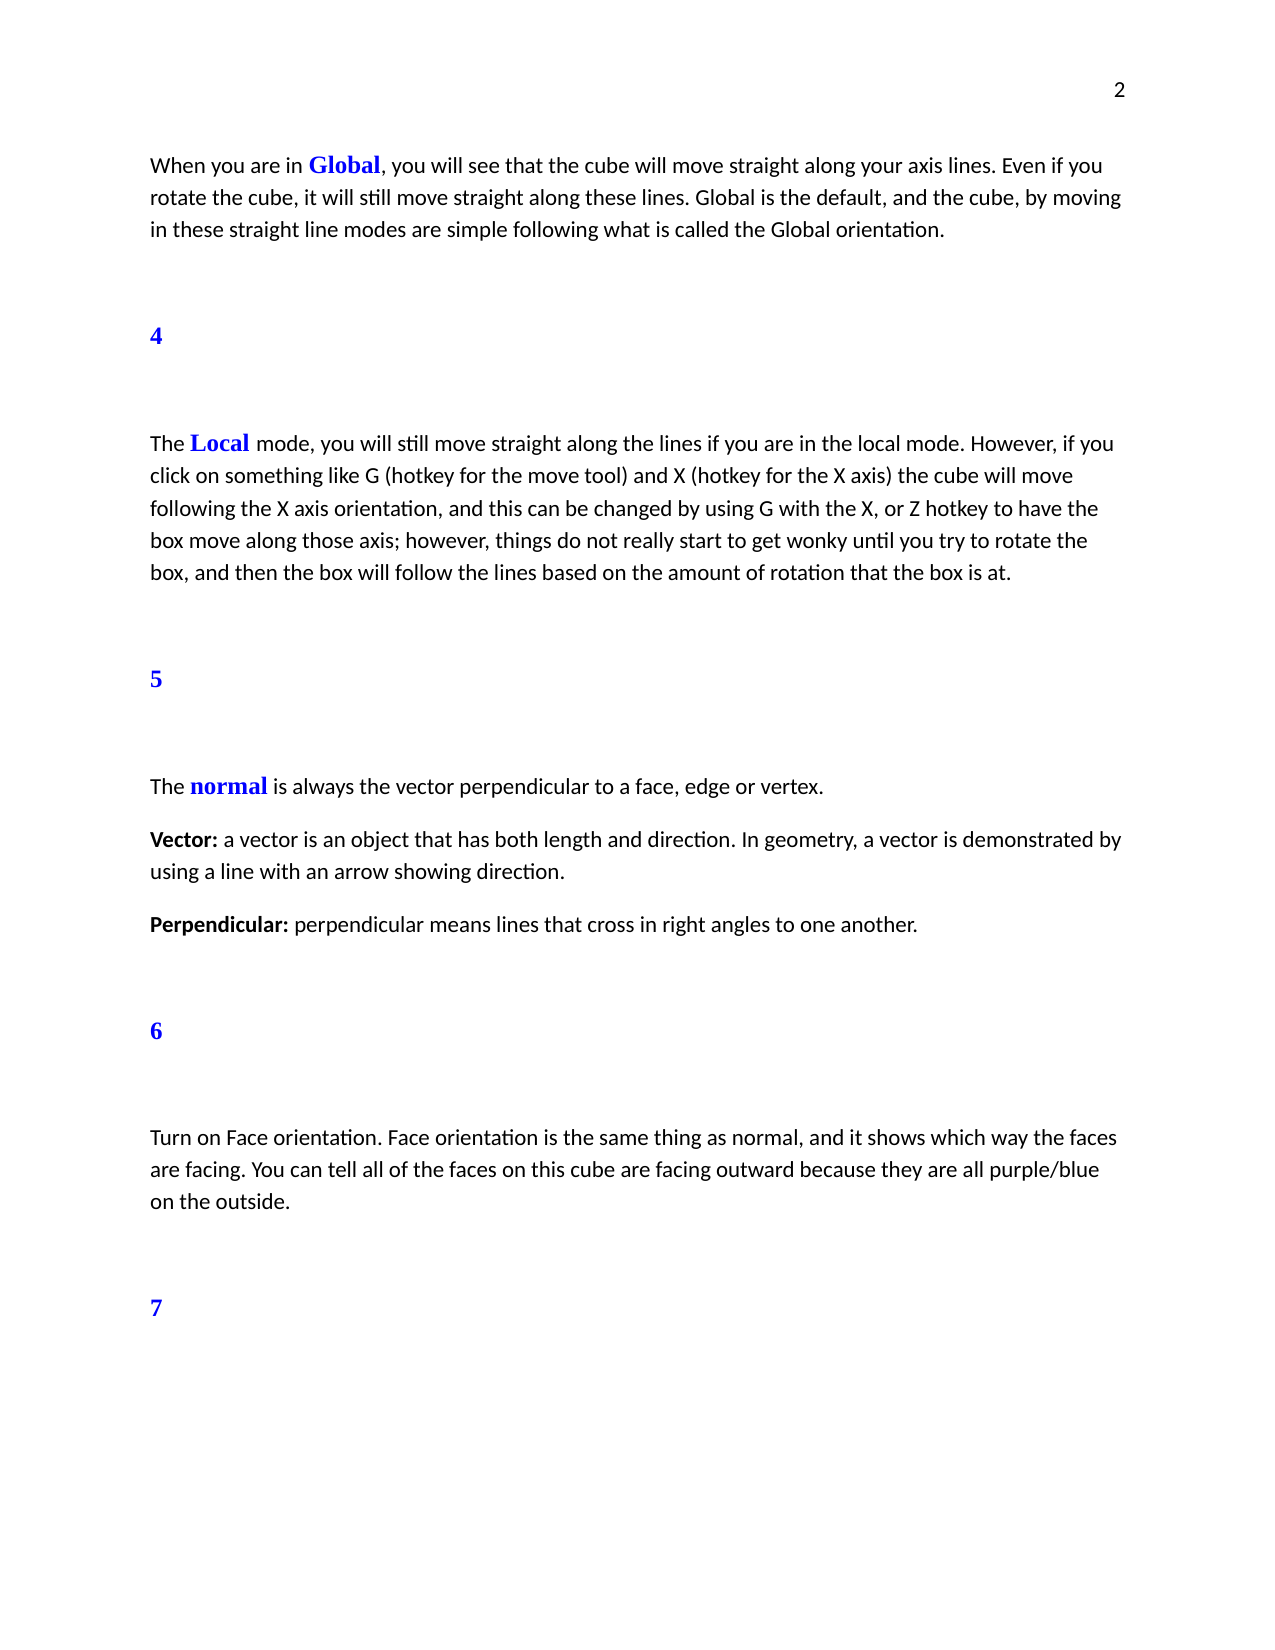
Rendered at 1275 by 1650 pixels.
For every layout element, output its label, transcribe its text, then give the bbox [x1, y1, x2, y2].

text The normal is always the vector perpendicular to a face, edge or vertex. [150, 771, 1125, 800]
text 7 [150, 1293, 1125, 1322]
text When you are in Global, you will see that the cube will move straight along your axis lines. Even if you rotate the cube, it will still move straight along these lines. Global is the default, and the cube, by moving in these straight line modes are simple following what is called the Global orientation. [150, 150, 1125, 243]
text Turn on Face orientation. Face orientation is the same thing as normal, and it shows which way the faces are facing. You can tell all of the faces on this cube are facing outward because they are all purple/blue on the outside. [150, 1123, 1125, 1215]
text Vector: a vector is an object that has both length and direction. In geometry, a vector is demonstrated by using a line with an arrow showing direction. [150, 825, 1125, 885]
text 6 [150, 1016, 1125, 1045]
text The Local mode, you will still move straight along the lines if you are in the local mode. However, if you click on something like G (hotkey for the move tool) and X (hotkey for the X axis) the cube will move following the X axis orientation, and this can be changed by using G with the X, or Z hotkey to have the box move along those axis; however, things do not really start to get wonky until you try to rotate the box, and then the box will follow the lines based on the amount of rotation that the box is at. [150, 428, 1125, 586]
text Perpendicular: perpendicular means lines that cross in right angles to one another. [150, 910, 1125, 938]
text 5 [150, 664, 1125, 693]
text 4 [150, 321, 1125, 350]
